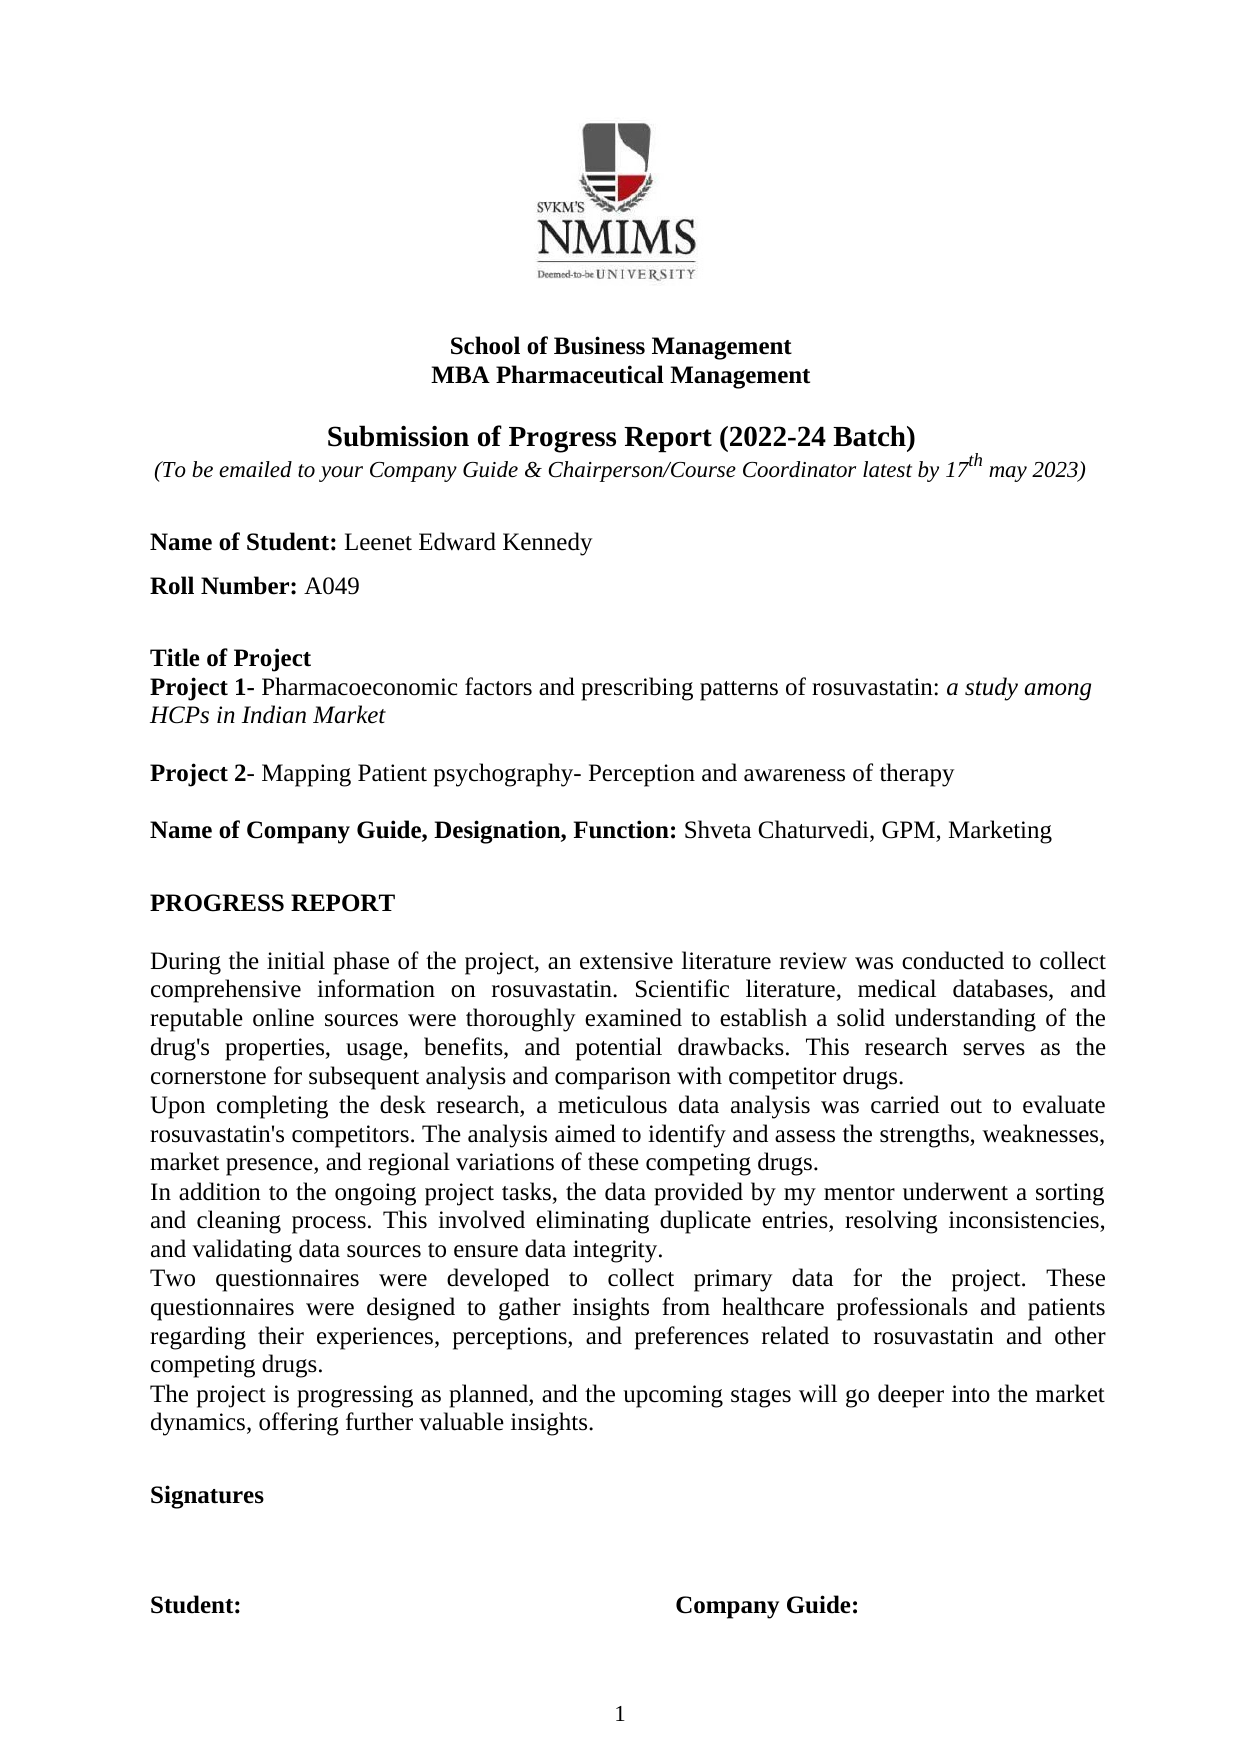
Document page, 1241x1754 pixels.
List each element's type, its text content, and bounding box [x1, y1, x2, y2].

text Two questionnaires were developed to collect primary data for the project. These questionnaires were designed to gather insights from healthcare professionals and patients regarding their experiences, perceptions, and preferences related to rosuvastatin and other competing drugs. [150, 1263, 1107, 1378]
text During the initial phase of the project, an extensive literature review was conducted to collect comprehensive information on rosuvastatin. Scientific literature, medical databases, and reputable online sources were thoroughly examined to establish a solid understanding of the drug's properties, usage, benefits, and potential drawbacks. This research serves as the cornerstone for subsequent analysis and comparison with competitor drugs. [150, 946, 1107, 1089]
text School of Business Management MBA Pharmaceutical Management [431, 331, 811, 388]
text PROGRESS REPORT [150, 888, 1107, 917]
text Name of Student: Leenet Edward Kennedy [150, 527, 1107, 556]
text Student: Company Guide: [150, 1590, 1107, 1619]
text Project 2- Mapping Patient psychography- Perception and awareness of therapy [150, 758, 1107, 787]
text Project 1- Pharmacoeconomic factors and prescribing patterns of rosuvastatin: a study among HCPs in Indian Market [150, 672, 1107, 729]
picture [533, 117, 704, 286]
text Roll Number: A049 [150, 571, 1107, 599]
text In addition to the ongoing project tasks, the data provided by my mentor underwent a sorting and cleaning process. This involved eliminating duplicate entries, resolving inconsistencies, and validating data sources to ensure data integrity. [150, 1177, 1107, 1263]
text Name of Company Guide, Designation, Function: Shveta Chaturvedi, GPM, Marketing [127, 815, 1107, 844]
subtitle Submission of Progress Report (2022-24 Batch) [149, 422, 1093, 453]
text (To be emailed to your Company Guide & Chairperson/Course Coordinator latest by 17th may 2023) [149, 453, 1093, 483]
text Signatures [150, 1480, 1107, 1508]
text The project is progressing as planned, and the upcoming stages will go deeper into the market dynamics, offering further valuable insights. [150, 1379, 1107, 1436]
text Title of Project [150, 643, 1107, 672]
text Upon completing the desk research, a meticulous data analysis was carried out to evaluate rosuvastatin's competitors. The analysis aimed to identify and assess the strengths, weaknesses, market presence, and regional variations of these competing drugs. [150, 1090, 1107, 1176]
